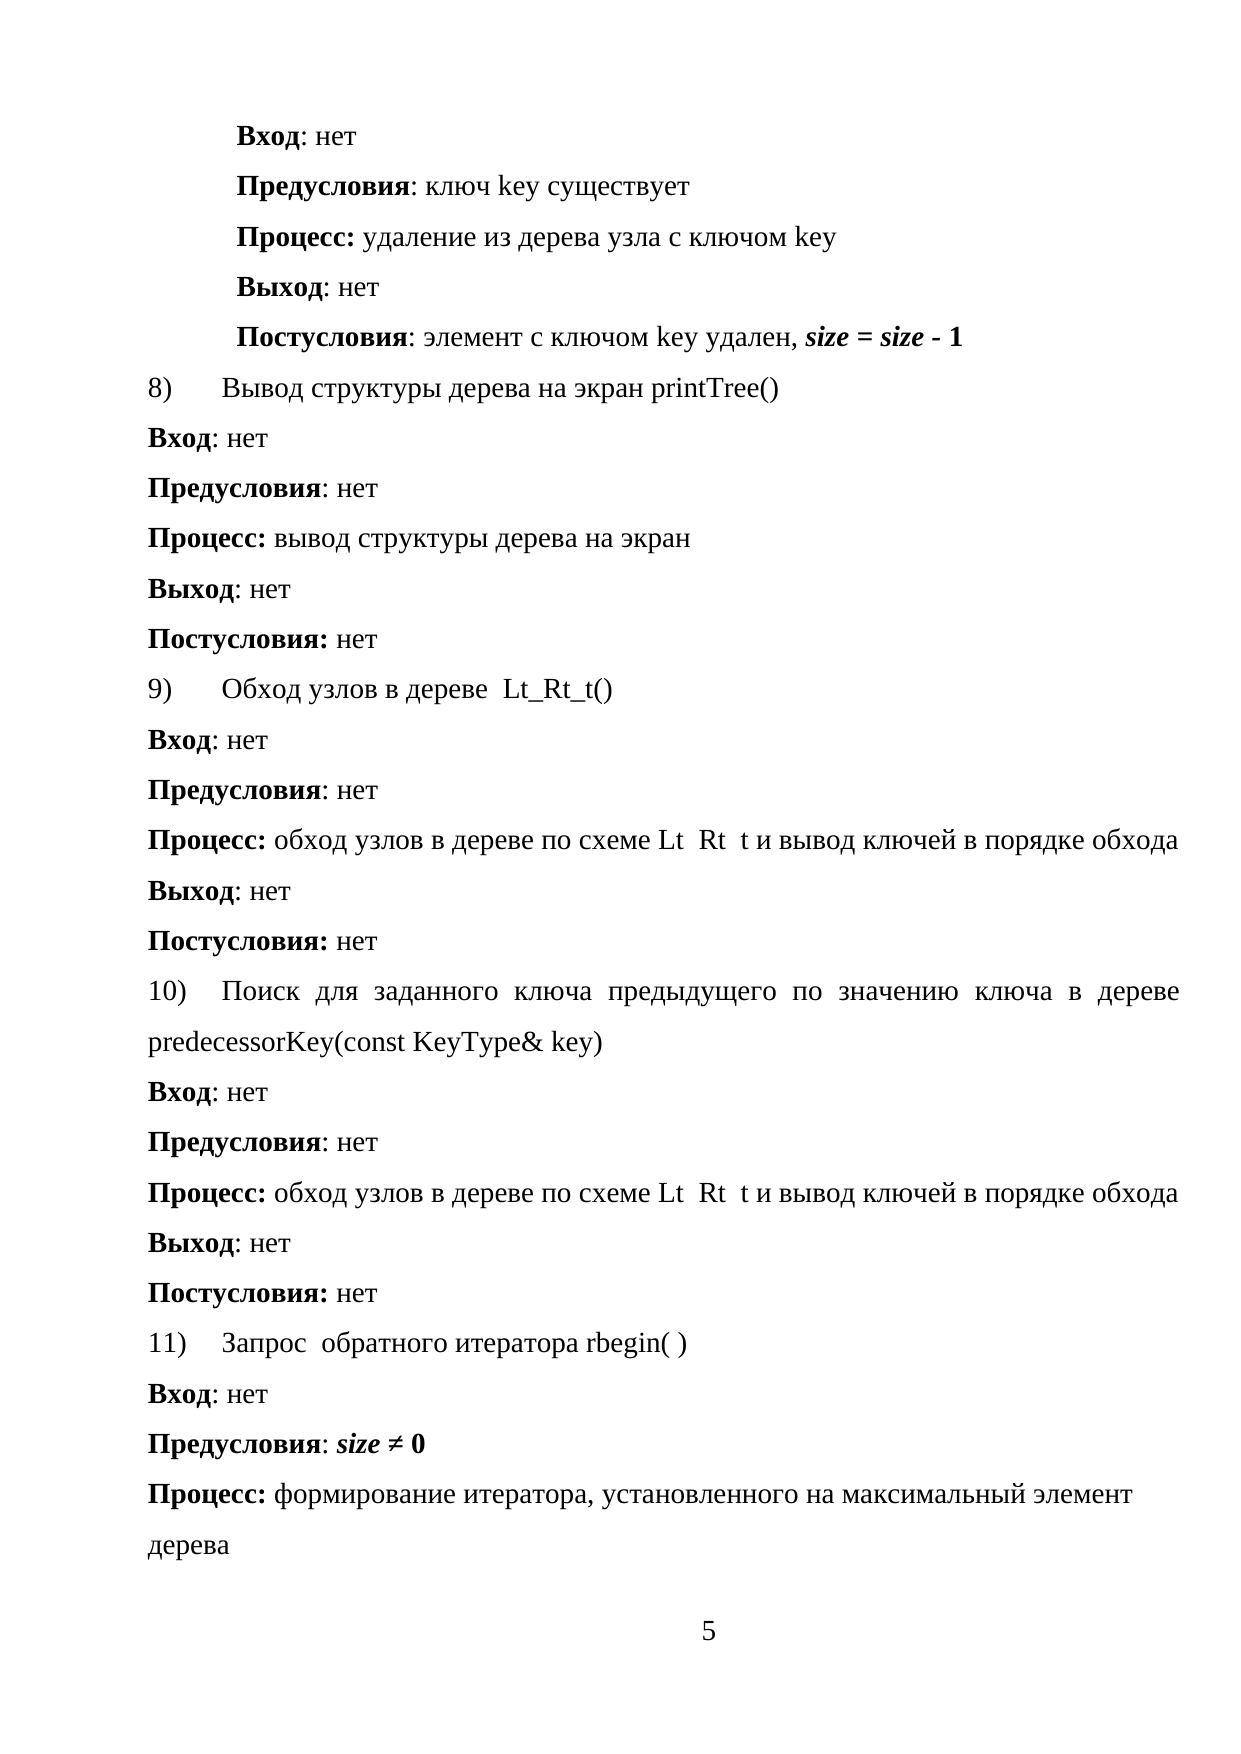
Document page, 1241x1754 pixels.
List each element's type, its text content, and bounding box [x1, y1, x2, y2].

text Вход: нет [148, 420, 1181, 453]
text Выход: нет [148, 269, 1181, 303]
text Вход: нет [148, 1074, 1181, 1108]
text Выход: нет [148, 571, 1181, 604]
text Вход: нет [148, 722, 1181, 755]
text Запрос обратного итератора rbegin( ) [148, 1326, 1181, 1359]
text Вход: нет [148, 1376, 1181, 1409]
text Обход узлов в дереве Lt_Rt_t() [148, 672, 1181, 705]
text Процесс: удаление из дерева узла с ключом key [148, 219, 1181, 252]
text Предусловия: нет [148, 772, 1181, 806]
text Предусловия: ключ key существует [148, 168, 1181, 202]
text Предусловия: нет [148, 1124, 1181, 1158]
text Процесс: вывод структуры дерева на экран [148, 521, 1181, 554]
text Предусловия: нет [148, 470, 1181, 504]
text Предусловия: size ≠ 0 [148, 1426, 1181, 1460]
text Процесс: обход узлов в дереве по схеме Lt Rt t и вывод ключей в порядке обхода [148, 822, 1181, 856]
text Выход: нет [148, 1225, 1181, 1258]
text Вход: нет [148, 118, 1181, 152]
text Вывод структуры дерева на экран printTree() [148, 370, 1181, 403]
text Постусловия: элемент с ключом key удален, size = size - 1 [148, 319, 1181, 353]
text Постусловия: нет [148, 1275, 1181, 1309]
text Процесс: формирование итератора, установленного на максимальный элемент дерева [148, 1477, 1181, 1560]
text Выход: нет [148, 873, 1181, 906]
text Поиск для заданного ключа предыдущего по значению ключа в дереве predecessorKey(const KeyType& key) [148, 973, 1181, 1057]
text Постусловия: нет [148, 621, 1181, 655]
text Процесс: обход узлов в дереве по схеме Lt Rt t и вывод ключей в порядке обхода [148, 1175, 1181, 1208]
text Постусловия: нет [148, 923, 1181, 957]
